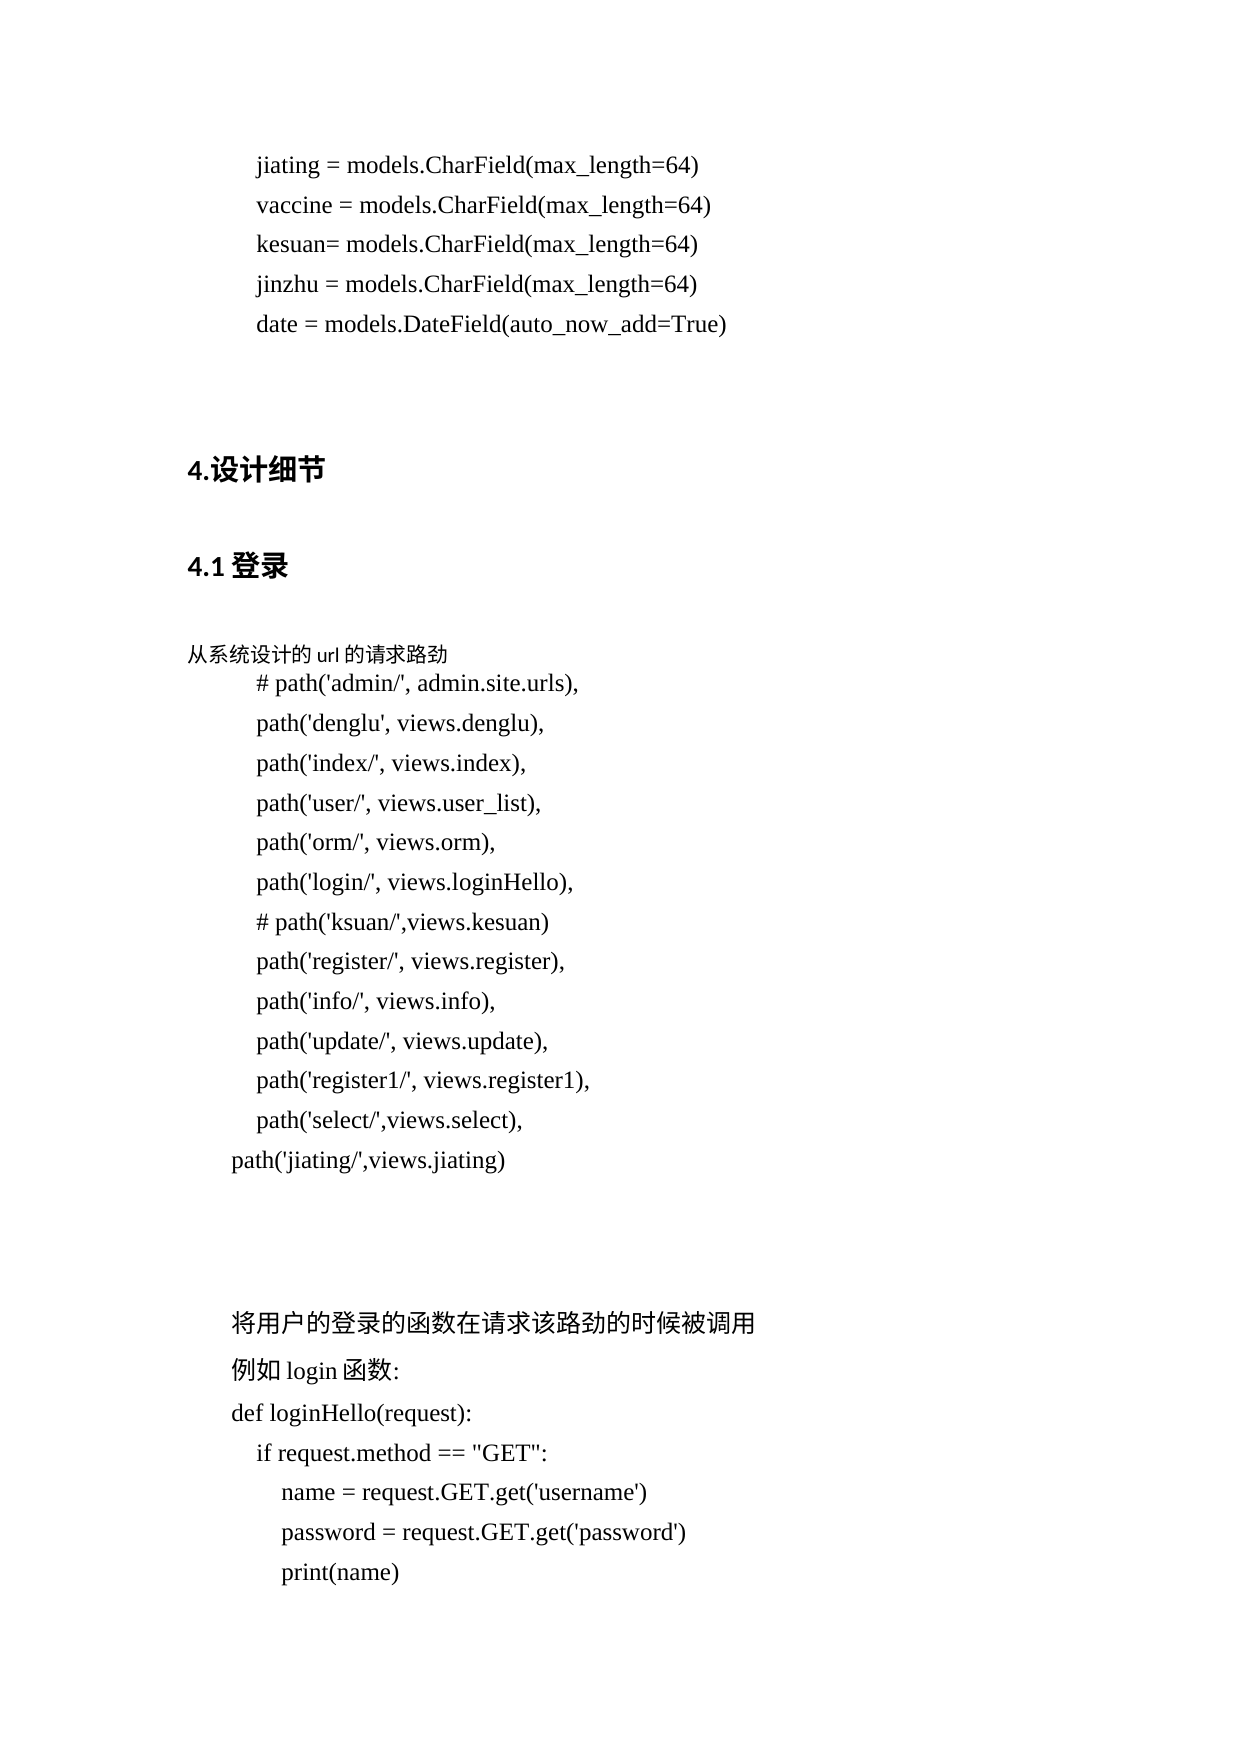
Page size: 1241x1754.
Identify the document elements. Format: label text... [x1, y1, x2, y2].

text path('index/', views.index), [187, 748, 1053, 777]
text path('select/',views.select), [187, 1105, 1053, 1134]
subtitle 4.设计细节 [187, 446, 1053, 488]
text path('login/', views.loginHello), [187, 867, 1053, 896]
text vaccine = models.CharField(max_length=64) [187, 190, 1053, 218]
text if request.method == "GET": [187, 1438, 1053, 1466]
text path('info/', views.info), [187, 986, 1053, 1015]
text path('denglu', views.denglu), [187, 708, 1053, 737]
text print(name) [187, 1557, 1053, 1585]
text path('register1/', views.register1), [187, 1065, 1053, 1094]
text 将用户的登录的函数在请求该路劲的时候被调用 [187, 1303, 1053, 1340]
text path('update/', views.update), [187, 1026, 1053, 1054]
text name = request.GET.get('username') [187, 1477, 1053, 1506]
subtitle 4.1登录 [187, 542, 1053, 584]
text # path('ksuan/',views.kesuan) [187, 907, 1053, 935]
text 例如login函数: [187, 1351, 1053, 1387]
text path('user/', views.user_list), [187, 788, 1053, 816]
text def loginHello(request): [187, 1398, 1053, 1427]
text path('orm/', views.orm), [187, 827, 1053, 856]
text jinzhu = models.CharField(max_length=64) [187, 269, 1053, 298]
text password = request.GET.get('password') [187, 1517, 1053, 1546]
text 从系统设计的url的请求路劲 [187, 638, 1053, 668]
text kesuan= models.CharField(max_length=64) [187, 229, 1053, 258]
text path('register/', views.register), [187, 946, 1053, 975]
text date = models.DateField(auto_now_add=True) [187, 309, 1053, 337]
text path('jiating/',views.jiating) [187, 1145, 1053, 1173]
text # path('admin/', admin.site.urls), [187, 668, 1053, 697]
text jiating = models.CharField(max_length=64) [187, 150, 1053, 179]
